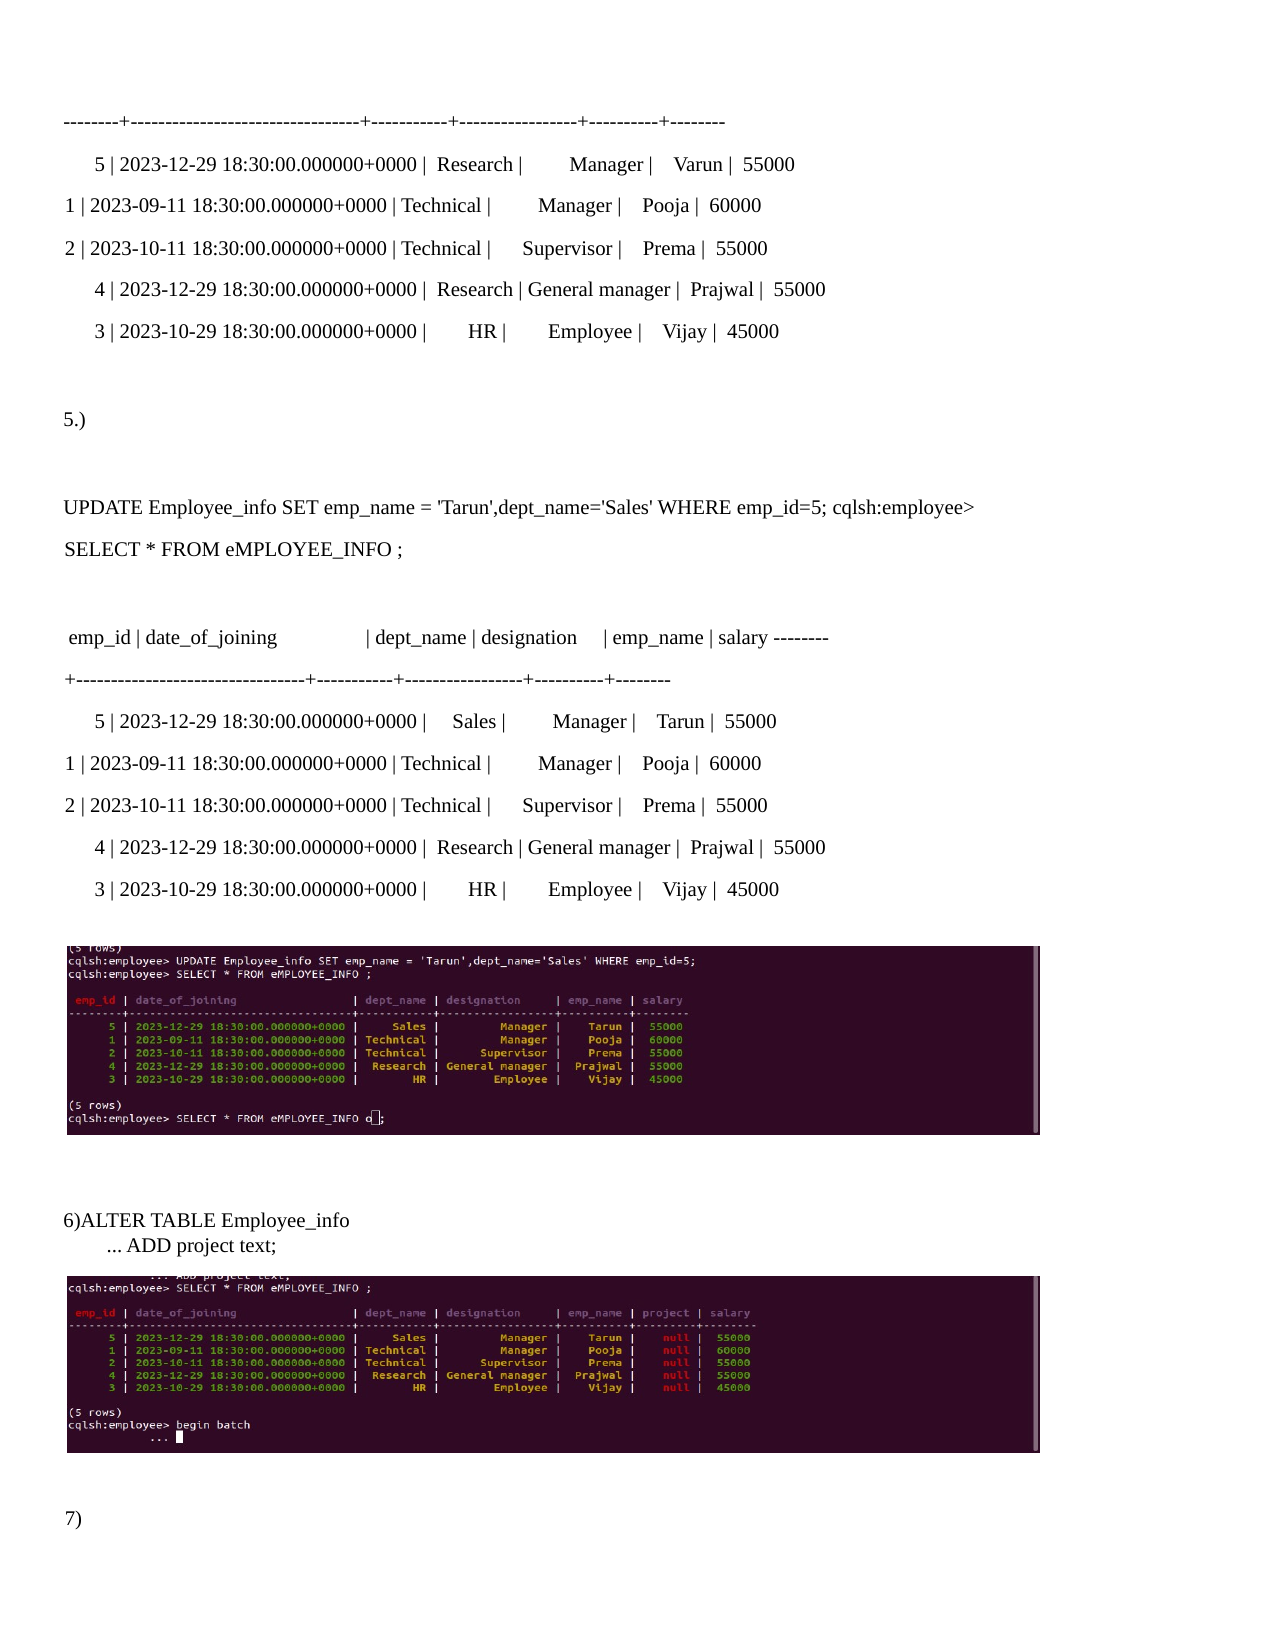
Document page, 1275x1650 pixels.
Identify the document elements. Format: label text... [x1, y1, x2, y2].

text 3 | 2023-10-29 18:30:00.000000+0000 | HR | Employee | Vijay | 45000 [63, 877, 1056, 901]
text UPDATE Employee_info SET emp_name = 'Tarun',dept_name='Sales' WHERE emp_id=5; cqlsh:employee> SELECT * FROM eMPLOYEE_INFO ; [63, 495, 980, 561]
text 5.) [63, 407, 1056, 431]
text 6)ALTER TABLE Employee_info [63, 1207, 1056, 1232]
text 3 | 2023-10-29 18:30:00.000000+0000 | HR | Employee | Vijay | 45000 [63, 319, 1056, 343]
list | 2023-10-11 18:30:00.000000+0000 | Technical | Supervisor | Prema | 55000 [64, 793, 1056, 817]
text 4 | 2023-12-29 18:30:00.000000+0000 | Research | General manager | Prajwal | 55000 [63, 277, 1056, 301]
picture [67, 1276, 1040, 1453]
list | 2023-10-11 18:30:00.000000+0000 | Technical | Supervisor | Prema | 55000 [64, 235, 1056, 259]
text --------+---------------------------------+-----------+-----------------+----------+-------- [63, 109, 1056, 133]
text 4 | 2023-12-29 18:30:00.000000+0000 | Research | General manager | Prajwal | 55000 [63, 835, 1056, 859]
text emp_id | date_of_joining | dept_name | designation | emp_name | salary --------+---------------------------------+-----------+-----------------+----------+-------- [63, 625, 1056, 691]
list | 2023-09-11 18:30:00.000000+0000 | Technical | Manager | Pooja | 60000 [64, 193, 1056, 217]
text 5 | 2023-12-29 18:30:00.000000+0000 | Research | Manager | Varun | 55000 [63, 151, 1056, 176]
list | 2023-09-11 18:30:00.000000+0000 | Technical | Manager | Pooja | 60000 [64, 751, 1056, 775]
picture [67, 946, 1040, 1135]
text 5 | 2023-12-29 18:30:00.000000+0000 | Sales | Manager | Tarun | 55000 [63, 709, 1056, 733]
